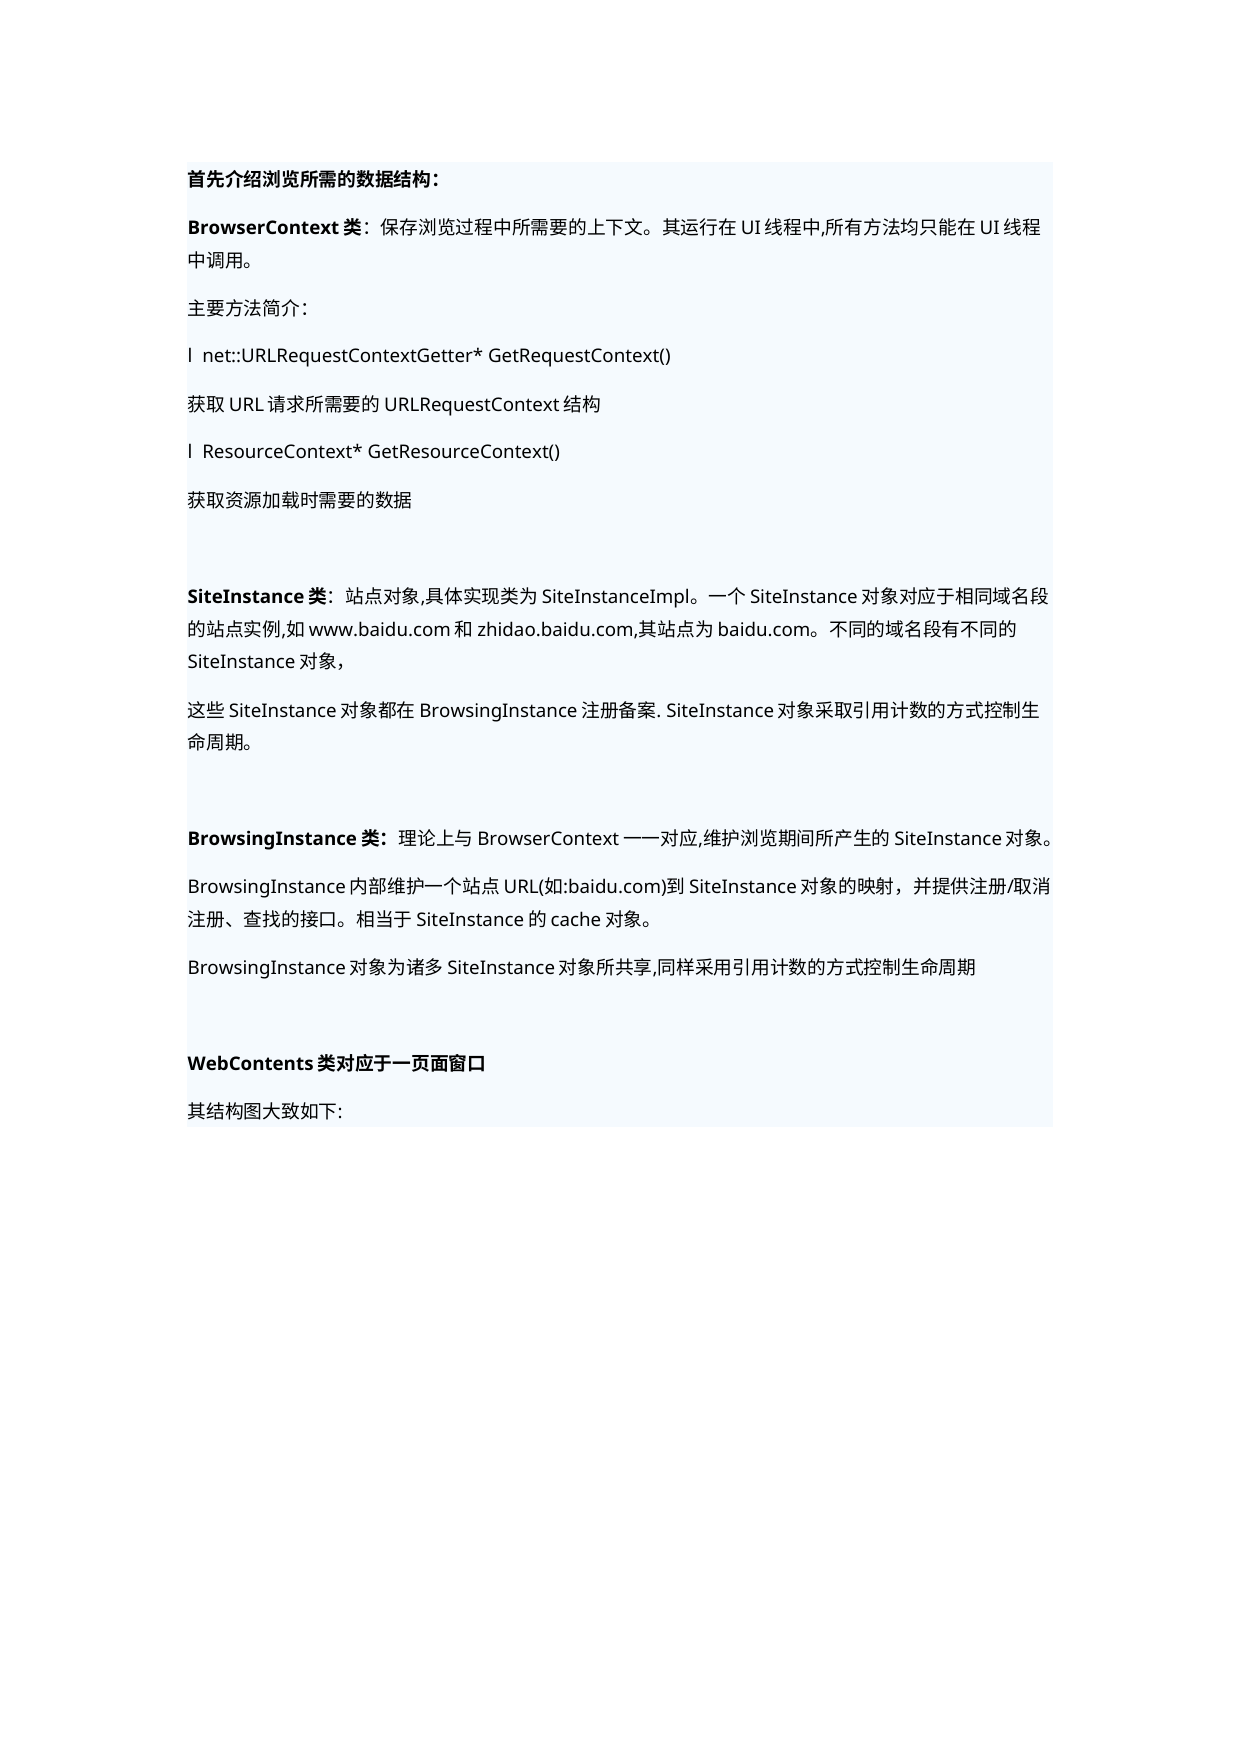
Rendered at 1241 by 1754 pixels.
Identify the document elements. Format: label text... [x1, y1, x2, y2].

text 获取URL请求所需要的URLRequestContext结构 [187, 387, 1053, 419]
text WebContents类对应于一页面窗口 [187, 1046, 1053, 1079]
text 获取资源加载时需要的数据 [187, 483, 1053, 516]
text 其结构图大致如下: [187, 1094, 1053, 1127]
text 主要方法简介： [187, 291, 1053, 323]
text 首先介绍浏览所需的数据结构： [187, 162, 1053, 194]
text BrowserContext类：保存浏览过程中所需要的上下文。其运行在UI线程中,所有方法均只能在UI线程中调用。 [187, 210, 1053, 275]
text SiteInstance类：站点对象,具体实现类为SiteInstanceImpl。一个SiteInstance对象对应于相同域名段的站点实例,如www.baidu.com和zhidao.baidu.com,其站点为baidu.com。不同的域名段有不同的SiteInstance对象， [187, 579, 1053, 677]
text l ResourceContext* GetResourceContext() [187, 435, 1053, 468]
text BrowsingInstance对象为诸多SiteInstance对象所共享,同样采用引用计数的方式控制生命周期 [187, 950, 1053, 983]
text BrowsingInstance类：理论上与BrowserContext一一对应,维护浏览期间所产生的SiteInstance对象。 [187, 821, 1053, 854]
text 这些SiteInstance对象都在BrowsingInstance注册备案. SiteInstance对象采取引用计数的方式控制生命周期。 [187, 693, 1053, 758]
text l net::URLRequestContextGetter* GetRequestContext() [187, 339, 1053, 371]
text BrowsingInstance内部维护一个站点URL(如:baidu.com)到SiteInstance对象的映射，并提供注册/取消注册、查找的接口。相当于SiteInstance的cache对象。 [187, 869, 1053, 934]
